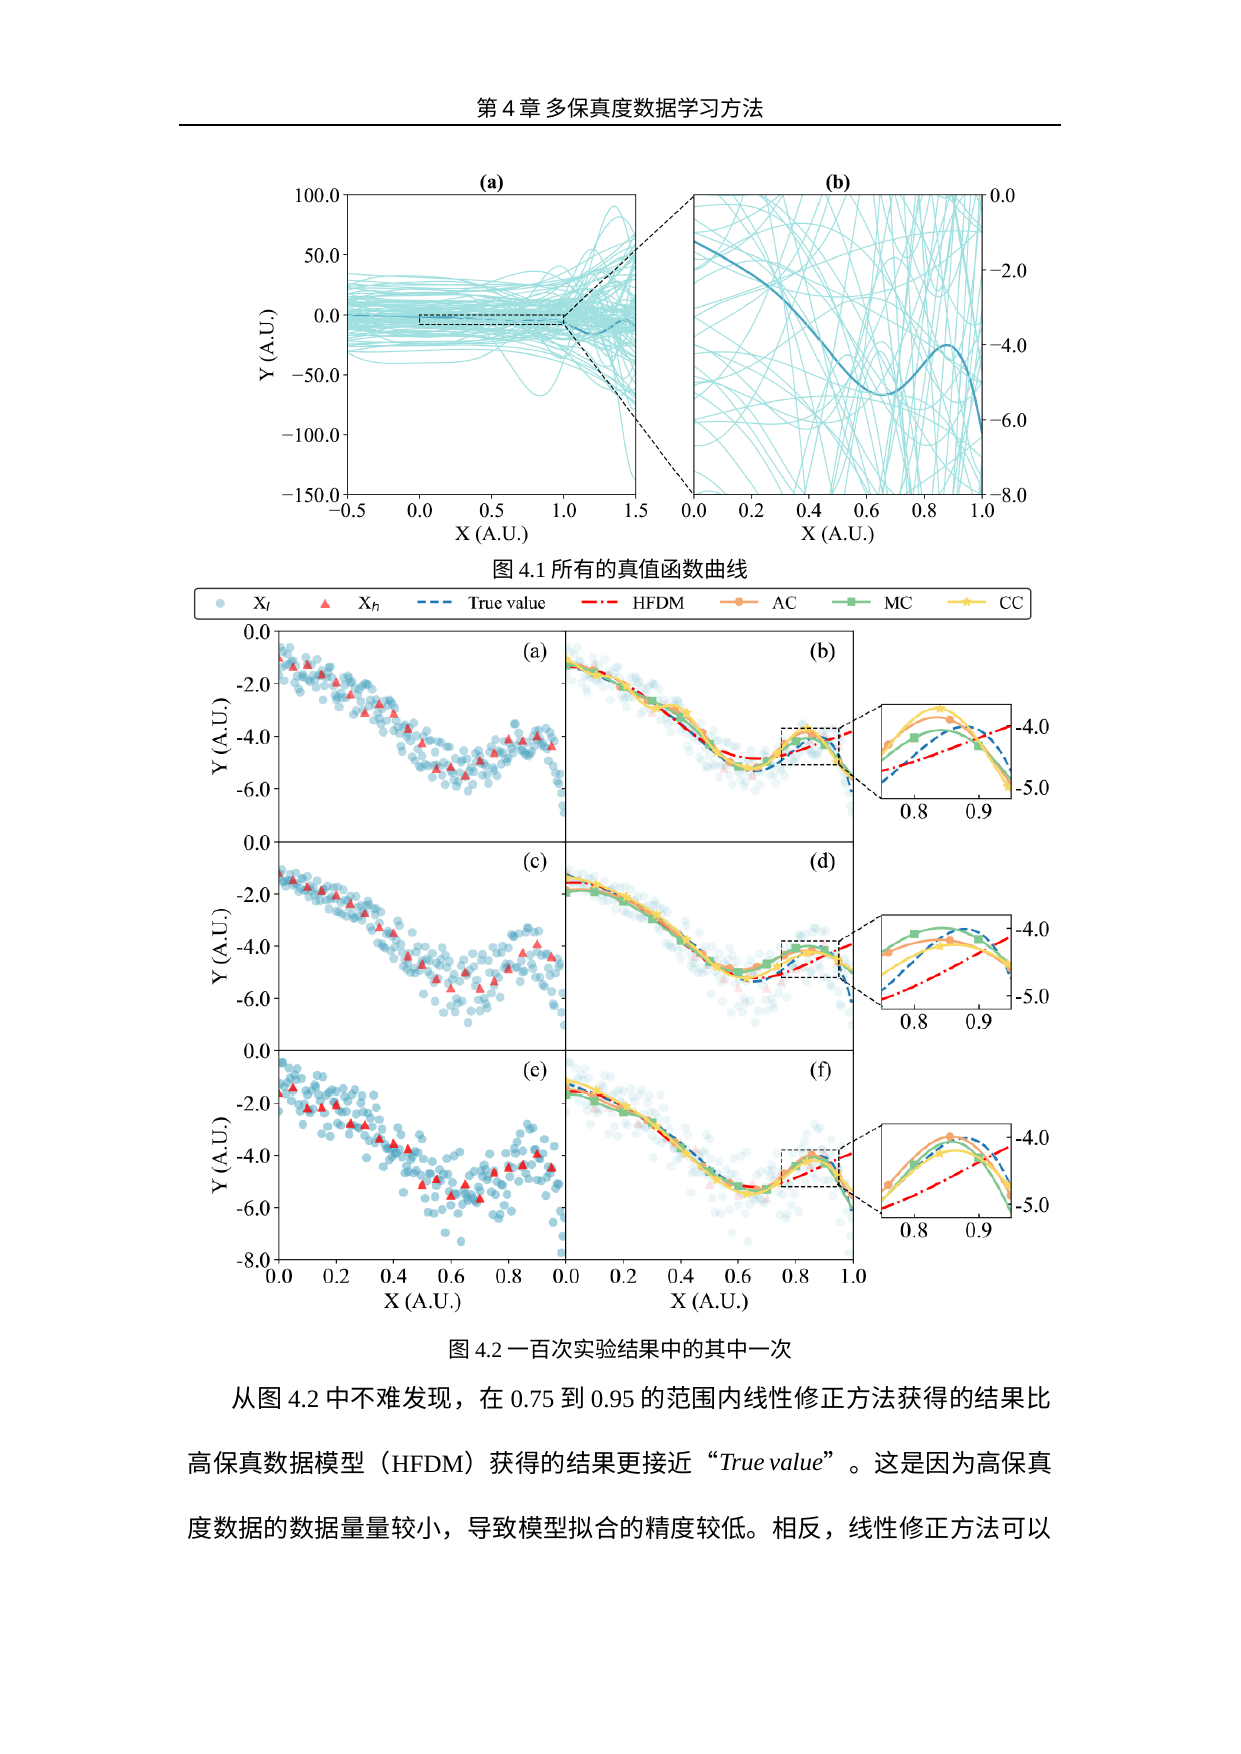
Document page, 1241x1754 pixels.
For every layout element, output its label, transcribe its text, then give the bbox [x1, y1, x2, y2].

text 图4.1 所有的真值函数曲线 [187, 552, 1053, 584]
picture [253, 162, 1031, 547]
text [187, 1364, 1053, 1559]
text 图4.2 一百次实验结果中的其中一次 [187, 1332, 1053, 1364]
picture [187, 584, 1053, 1316]
